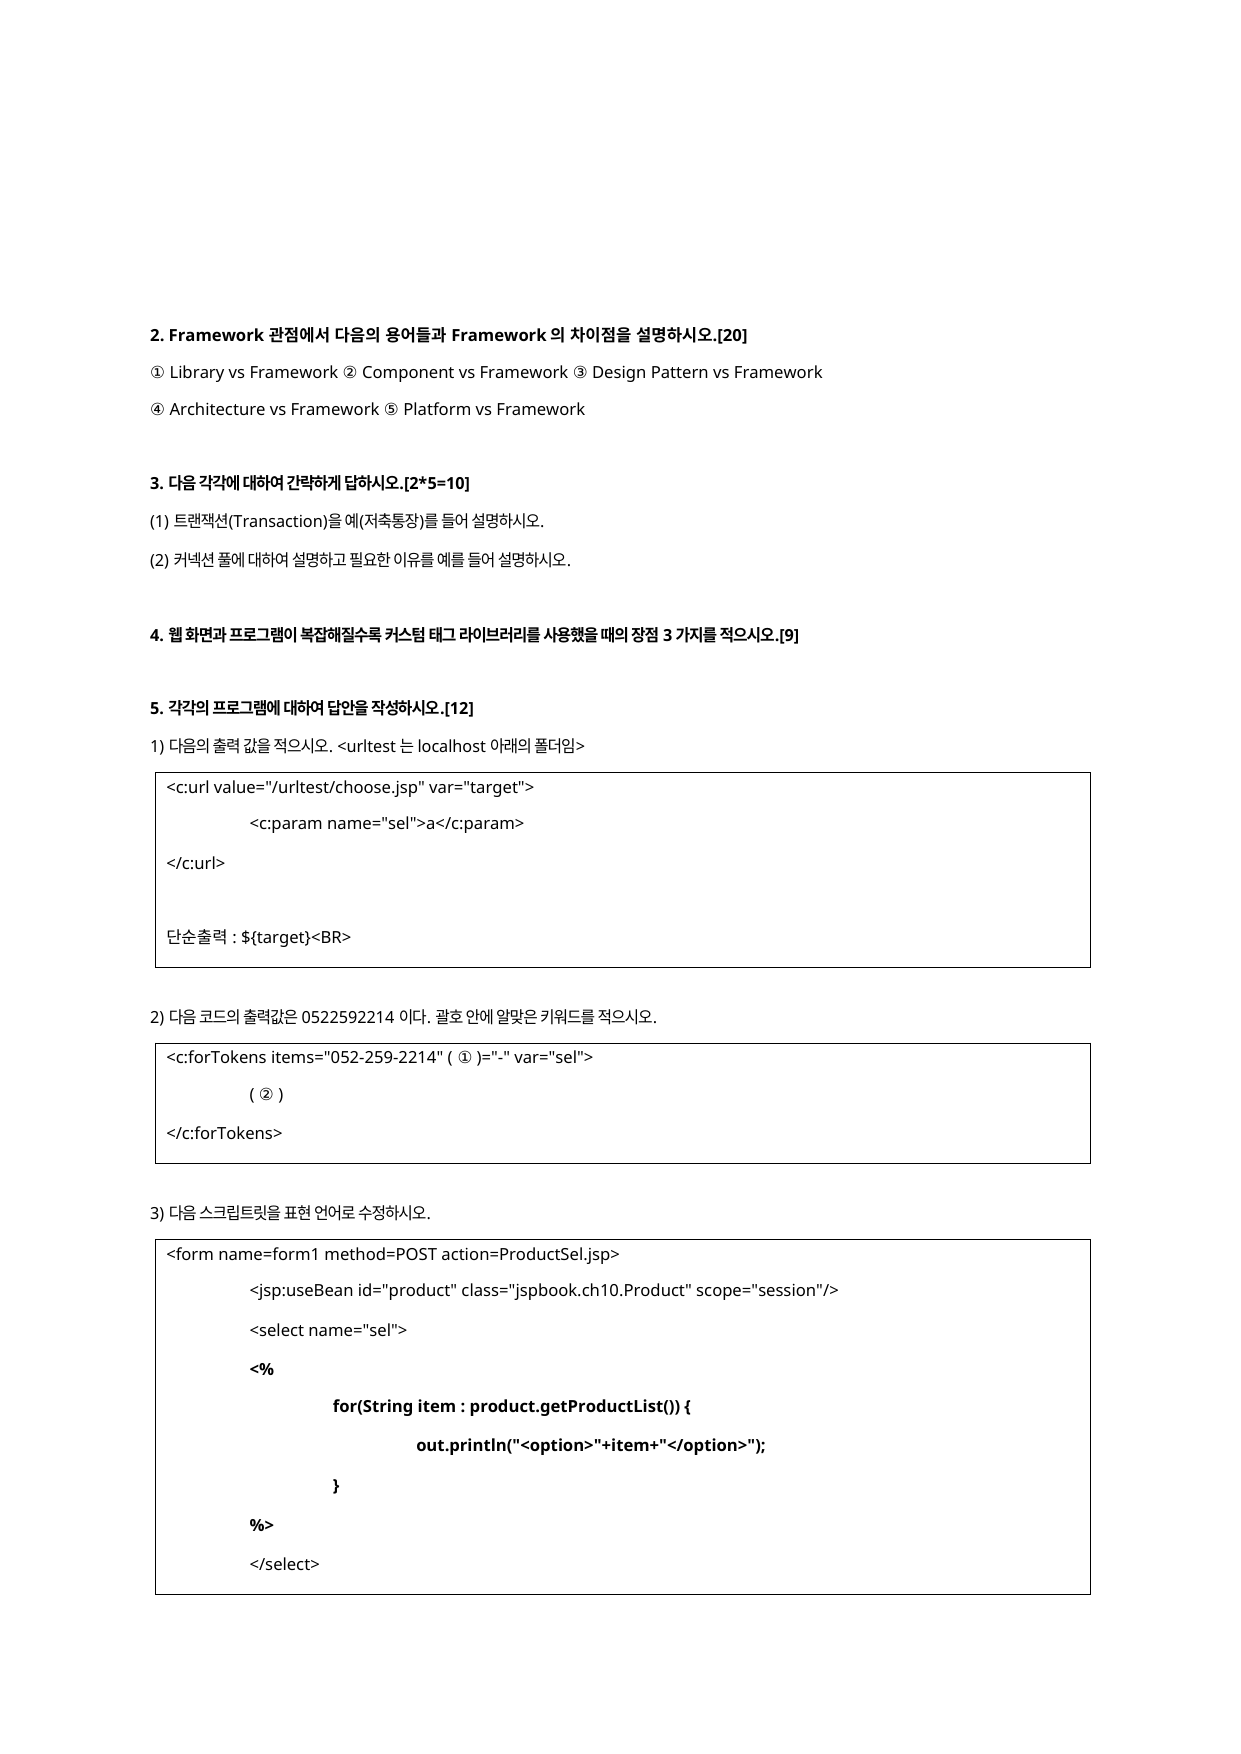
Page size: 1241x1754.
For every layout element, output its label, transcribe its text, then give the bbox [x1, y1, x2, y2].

text 2) 다음 코드의 출력값은 0522592214 이다. 괄호 안에 알맞은 키워드를 적으시오. [150, 1004, 1090, 1028]
text 2. Framework 관점에서 다음의 용어들과 Framework의 차이점을 설명하시오.[20] [150, 322, 1090, 346]
text 3. 다음 각각에 대하여 간략하게 답하시오.[2*5=10] [150, 470, 1090, 494]
text 1) 다음의 출력 값을 적으시오. <urltest는 localhost 아래의 폴더임> [150, 733, 1090, 758]
text 3) 다음 스크립트릿을 표현 언어로 수정하시오. [150, 1200, 1090, 1224]
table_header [156, 1240, 1090, 1594]
text ④ Architecture vs Framework ⑤ Platform vs Framework [150, 397, 1090, 420]
text (2) 커넥션 풀에 대하여 설명하고 필요한 이유를 예를 들어 설명하시오. [150, 547, 1090, 571]
text (1) 트랜잭션(Transaction)을 예(저축통장)를 들어 설명하시오. [150, 508, 1090, 533]
table_header <c:url value="/urltest/choose.jsp" var="target"> <c:param name="sel">a</c:param> </c:url> 단순출력 : ${target}<BR> [156, 773, 1090, 967]
text ① Library vs Framework ② Component vs Framework ③ Design Pattern vs Framework [150, 361, 1090, 384]
table_header <c:forTokens items="052-259-2214" ( ① )="-" var="sel"> ( ② ) </c:forTokens> [156, 1044, 1090, 1163]
text 5. 각각의 프로그램에 대하여 답안을 작성하시오.[12] [150, 695, 1090, 719]
text 4. 웹 화면과 프로그램이 복잡해질수록 커스텀 태그 라이브러리를 사용했을 때의 장점 3가지를 적으시오.[9] [150, 622, 1090, 646]
